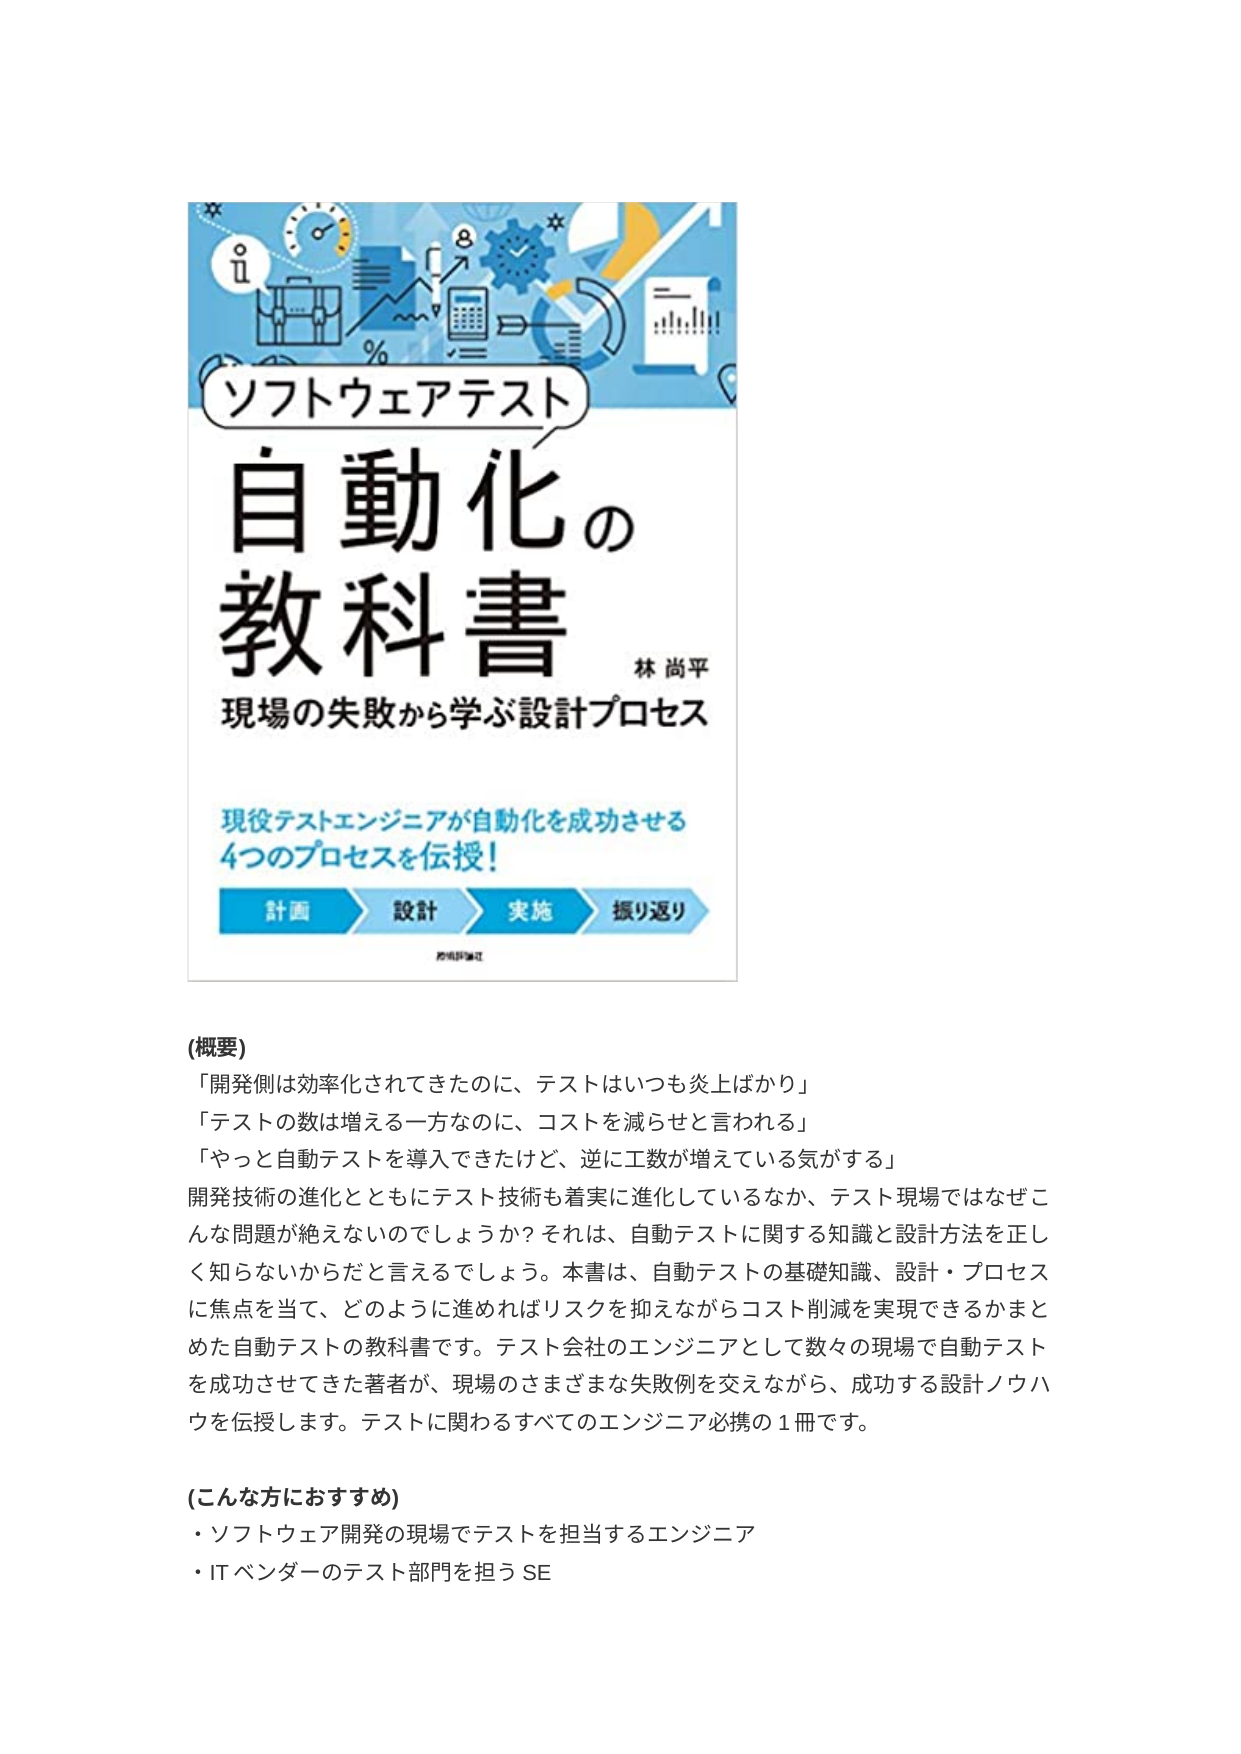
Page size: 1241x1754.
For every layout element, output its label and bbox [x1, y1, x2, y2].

picture [187, 202, 738, 982]
text [187, 1027, 1053, 1589]
